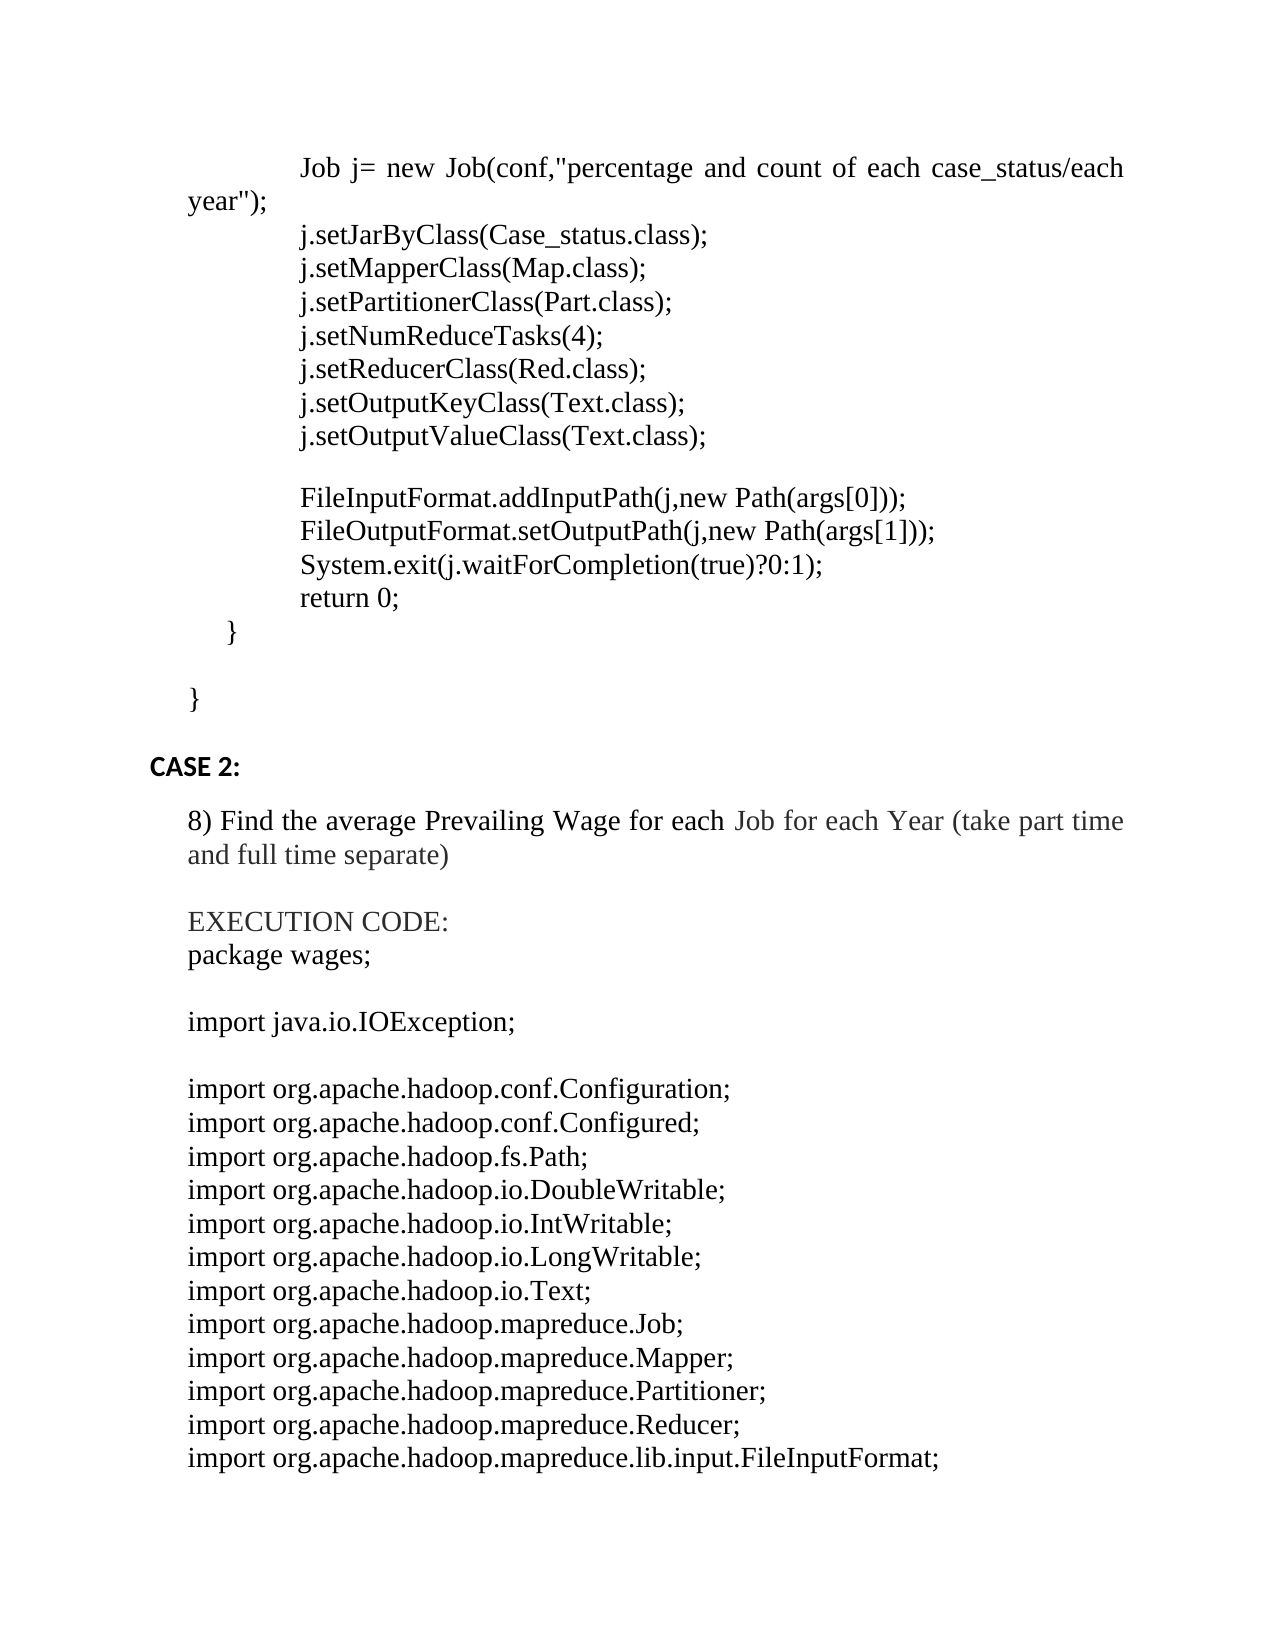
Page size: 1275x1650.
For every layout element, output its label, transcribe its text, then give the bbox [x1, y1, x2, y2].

text import org.apache.hadoop.mapreduce.Job; [187, 1306, 1125, 1340]
text 8) Find the average Prevailing Wage for each Job for each Year (take part time and full time separate) [187, 803, 1125, 870]
text j.setOutputValueClass(Text.class); [187, 418, 1125, 452]
text import org.apache.hadoop.mapreduce.Partitioner; [187, 1373, 1125, 1407]
text import org.apache.hadoop.mapreduce.Reducer; [187, 1407, 1125, 1441]
text import org.apache.hadoop.io.IntWritable; [187, 1206, 1125, 1239]
text import org.apache.hadoop.io.DoubleWritable; [187, 1172, 1125, 1206]
text FileInputFormat.addInputPath(j,new Path(args[0])); [187, 480, 1125, 513]
text j.setMapperClass(Map.class); [187, 251, 1125, 284]
text import org.apache.hadoop.conf.Configuration; [187, 1072, 1125, 1105]
text CASE 2: [150, 748, 1125, 784]
text import org.apache.hadoop.fs.Path; [187, 1139, 1125, 1172]
text j.setNumReduceTasks(4); [187, 318, 1125, 351]
text import java.io.IOException; [187, 1004, 1125, 1038]
text j.setReducerClass(Red.class); [187, 351, 1125, 385]
text FileOutputFormat.setOutputPath(j,new Path(args[1])); [187, 513, 1125, 547]
text return 0; [187, 581, 1125, 614]
text System.exit(j.waitForCompletion(true)?0:1); [187, 547, 1125, 581]
text j.setPartitionerClass(Part.class); [187, 284, 1125, 318]
text import org.apache.hadoop.mapreduce.Mapper; [187, 1340, 1125, 1373]
text EXECUTION CODE: [187, 904, 1125, 937]
text Job j= new Job(conf,"percentage and count of each case_status/each year"); [187, 150, 1125, 217]
text } [187, 614, 1125, 648]
text package wages; [187, 937, 1125, 971]
text } [187, 681, 1125, 715]
text import org.apache.hadoop.conf.Configured; [187, 1105, 1125, 1139]
text import org.apache.hadoop.io.Text; [187, 1273, 1125, 1306]
text j.setJarByClass(Case_status.class); [187, 217, 1125, 251]
text j.setOutputKeyClass(Text.class); [187, 385, 1125, 418]
text import org.apache.hadoop.io.LongWritable; [187, 1239, 1125, 1273]
text import org.apache.hadoop.mapreduce.lib.input.FileInputFormat; [187, 1441, 1125, 1474]
